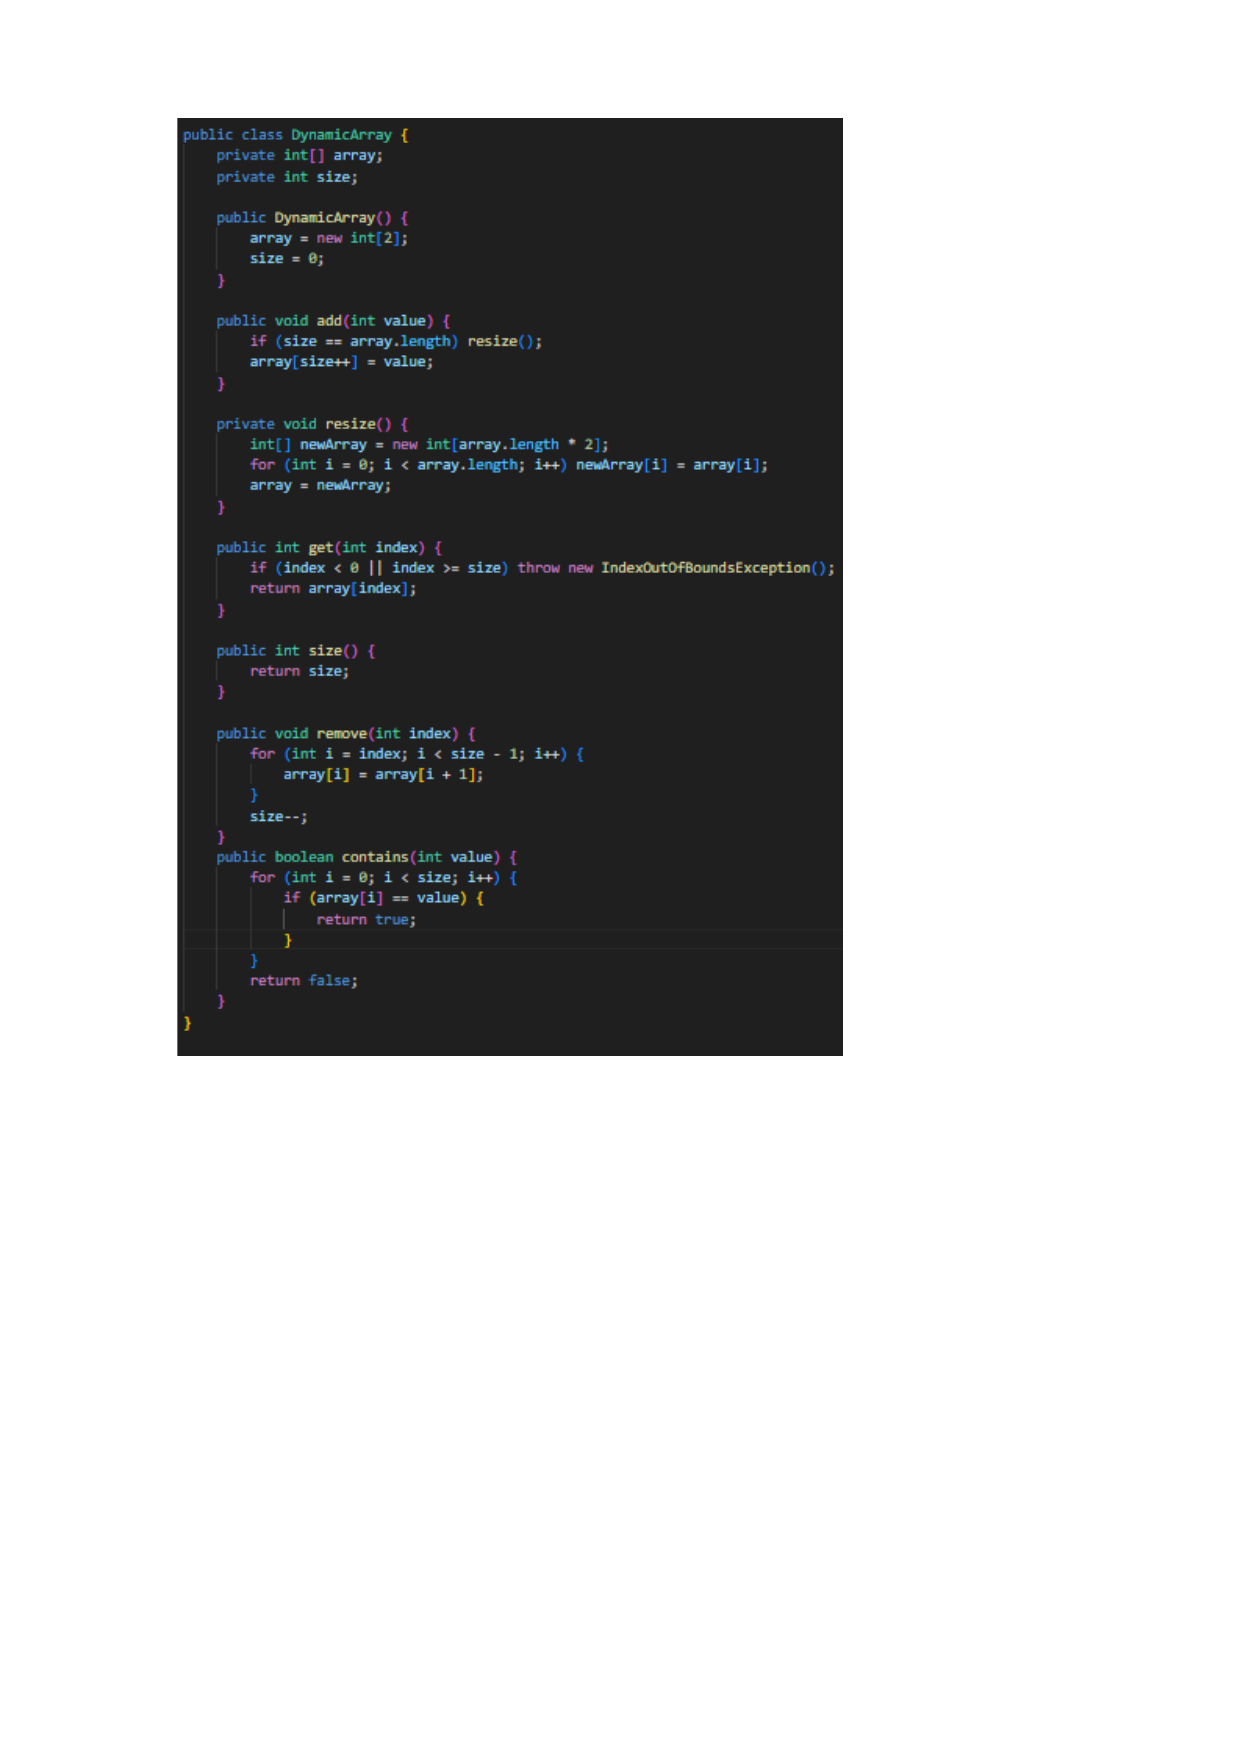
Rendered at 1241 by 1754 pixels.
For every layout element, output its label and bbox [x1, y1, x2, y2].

picture [177, 118, 843, 1056]
